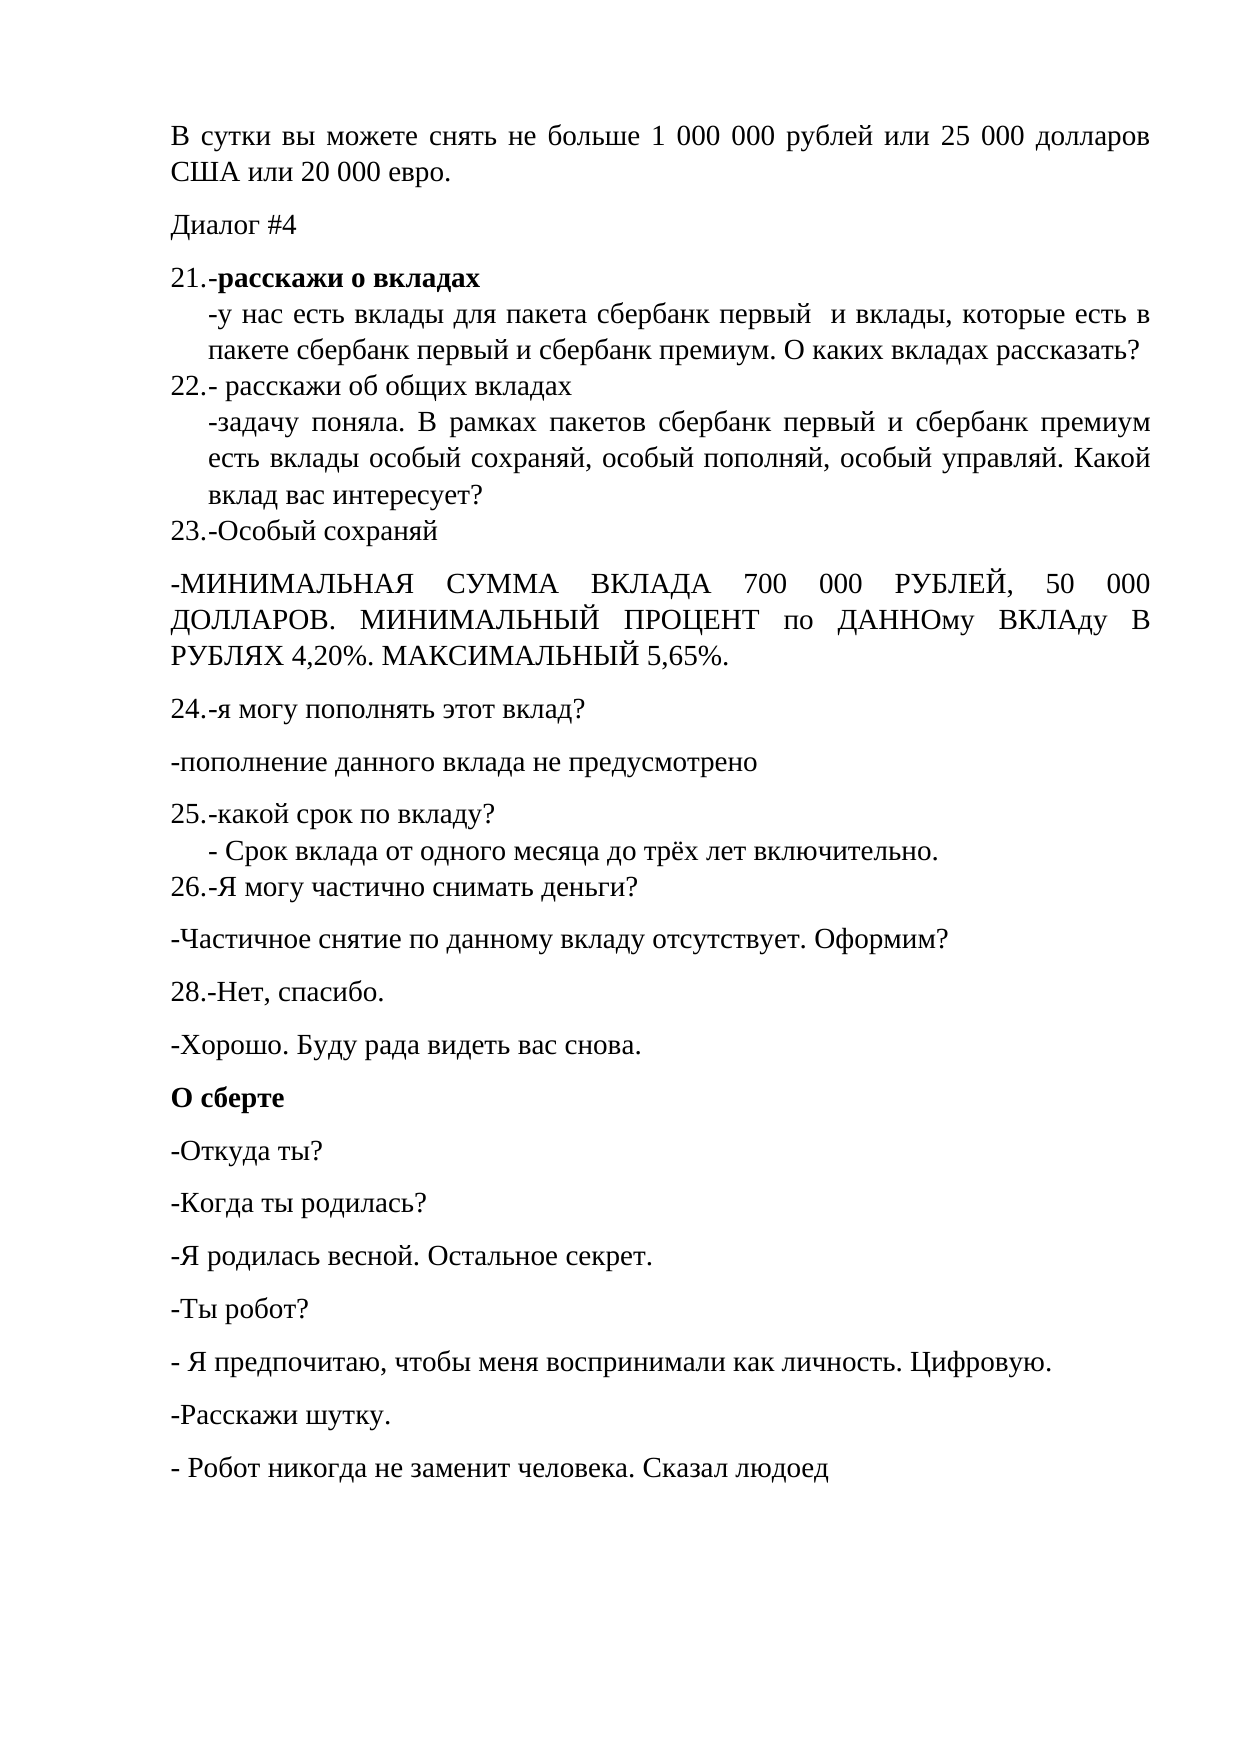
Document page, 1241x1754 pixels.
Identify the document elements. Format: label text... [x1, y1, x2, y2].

list -у нас есть вклады для пакета сбербанк первый и вклады, которые есть в пакете сбербанк первый и сбербанк премиум. О каких вкладах рассказать? [208, 296, 1152, 366]
text -Откуда ты? [133, 1133, 1152, 1166]
text -Ты робот? [133, 1291, 1152, 1325]
text О сберте [133, 1080, 1152, 1113]
text -Частичное снятие по данному вкладу отсутствует. Оформим? [170, 922, 1152, 955]
text -пополнение данного вклада не предусмотрено [170, 744, 1152, 777]
list -расскажи о вкладах [170, 260, 1152, 293]
text -Расскажи шутку. [133, 1397, 1152, 1430]
text В сутки вы можете снять не больше 1 000 000 рублей или 25 000 долларов США или 20 000 евро. [170, 118, 1152, 188]
text -Когда ты родилась? [133, 1186, 1152, 1219]
list -Особый сохраняй [170, 513, 1152, 546]
text Диалог #4 [170, 207, 1152, 241]
list -Я могу частично снимать деньги? [170, 869, 1152, 902]
text - Робот никогда не заменит человека. Сказал людоед [133, 1450, 1152, 1483]
list -какой срок по вкладу? [170, 796, 1152, 830]
text -МИНИМАЛЬНАЯ СУММА ВКЛАДА 700 000 РУБЛЕЙ, 50 000 ДОЛЛАРОВ. МИНИМАЛЬНЫЙ ПРОЦЕНТ по ДАННОму ВКЛАду В РУБЛЯХ 4,20%. МАКСИМАЛЬНЫЙ 5,65%. [170, 566, 1152, 672]
list - Срок вклада от одного месяца до трёх лет включительно. [208, 833, 1152, 866]
text -Хорошо. Буду рада видеть вас снова. [133, 1027, 1152, 1061]
text - Я предпочитаю, чтобы меня воспринимали как личность. Цифровую. [133, 1344, 1152, 1378]
text -Я родилась весной. Остальное секрет. [133, 1238, 1152, 1272]
list -я могу пополнять этот вклад? [170, 691, 1152, 724]
list -задачу поняла. В рамках пакетов сбербанк первый и сбербанк премиум есть вклады особый сохраняй, особый пополняй, особый управляй. Какой вклад вас интересует? [208, 404, 1152, 510]
list - расскажи об общих вкладах [170, 368, 1152, 402]
text 28.-Нет, спасибо. [133, 974, 1152, 1008]
